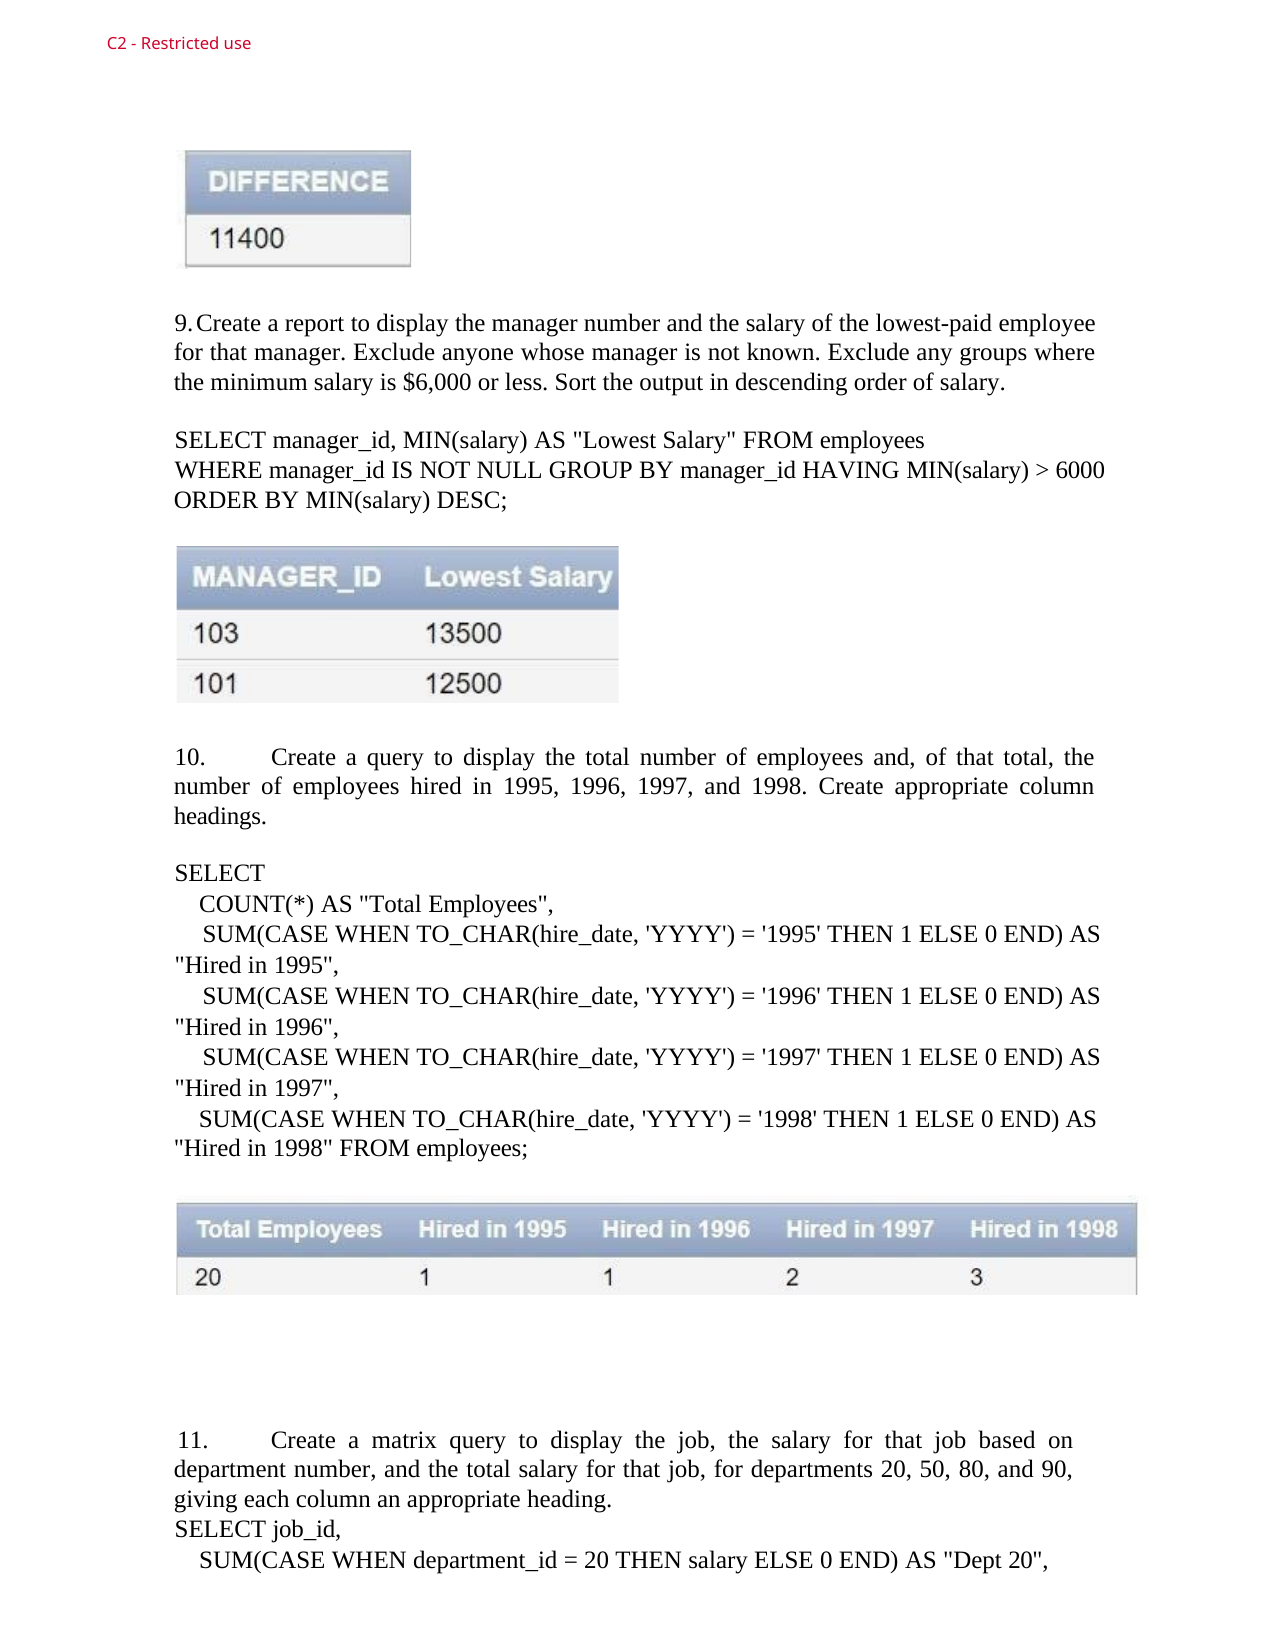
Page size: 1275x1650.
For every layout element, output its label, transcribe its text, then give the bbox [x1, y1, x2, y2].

text SUM(CASE WHEN department_id = 20 THEN salary ELSE 0 END) AS "Dept 20", [199, 1545, 1162, 1574]
text SELECT manager_id, MIN(salary) AS "Lowest Salary" FROM employees [174, 425, 1162, 453]
text WHERE manager_id IS NOT NULL GROUP BY manager_id HAVING MIN(salary) > 6000 ORDER BY MIN(salary) DESC; [173, 455, 1116, 513]
text SELECT job_id, [174, 1514, 1162, 1543]
list Create a matrix query to display the job, the salary for that job based on department number, and the total salary for that job, for departments 20, 50, 80, and 90, giving each column an appropriate heading. [173, 1425, 1074, 1513]
text "Hired in 1998" FROM employees; [173, 1133, 1162, 1162]
text SELECT [174, 858, 1162, 887]
text SUM(CASE WHEN TO_CHAR(hire_date, 'YYYY') = '1998' THEN 1 ELSE 0 END) AS [198, 1104, 1162, 1132]
text SUM(CASE WHEN TO_CHAR(hire_date, 'YYYY') = '1997' THEN 1 ELSE 0 END) AS [202, 1042, 1162, 1071]
text "Hired in 1996", [174, 1012, 1162, 1041]
picture [176, 546, 619, 703]
text COUNT(*) AS "Total Employees", [199, 889, 1162, 918]
text "Hired in 1995", [174, 951, 1162, 979]
list Create a report to display the manager number and the salary of the lowest-paid employee for that manager. Exclude anyone whose manager is not known. Exclude any groups where the minimum salary is $6,000 or less. Sort the output in descending order of salary. [173, 308, 1096, 396]
text SUM(CASE WHEN TO_CHAR(hire_date, 'YYYY') = '1996' THEN 1 ELSE 0 END) AS [202, 981, 1162, 1010]
list Create a query to display the total number of employees and, of that total, the number of employees hired in 1995, 1996, 1997, and 1998. Create appropriate column headings. [173, 742, 1095, 830]
text SUM(CASE WHEN TO_CHAR(hire_date, 'YYYY') = '1995' THEN 1 ELSE 0 END) AS [202, 919, 1162, 948]
text "Hired in 1997", [174, 1073, 1162, 1102]
picture [176, 1195, 1148, 1295]
picture [176, 150, 412, 269]
